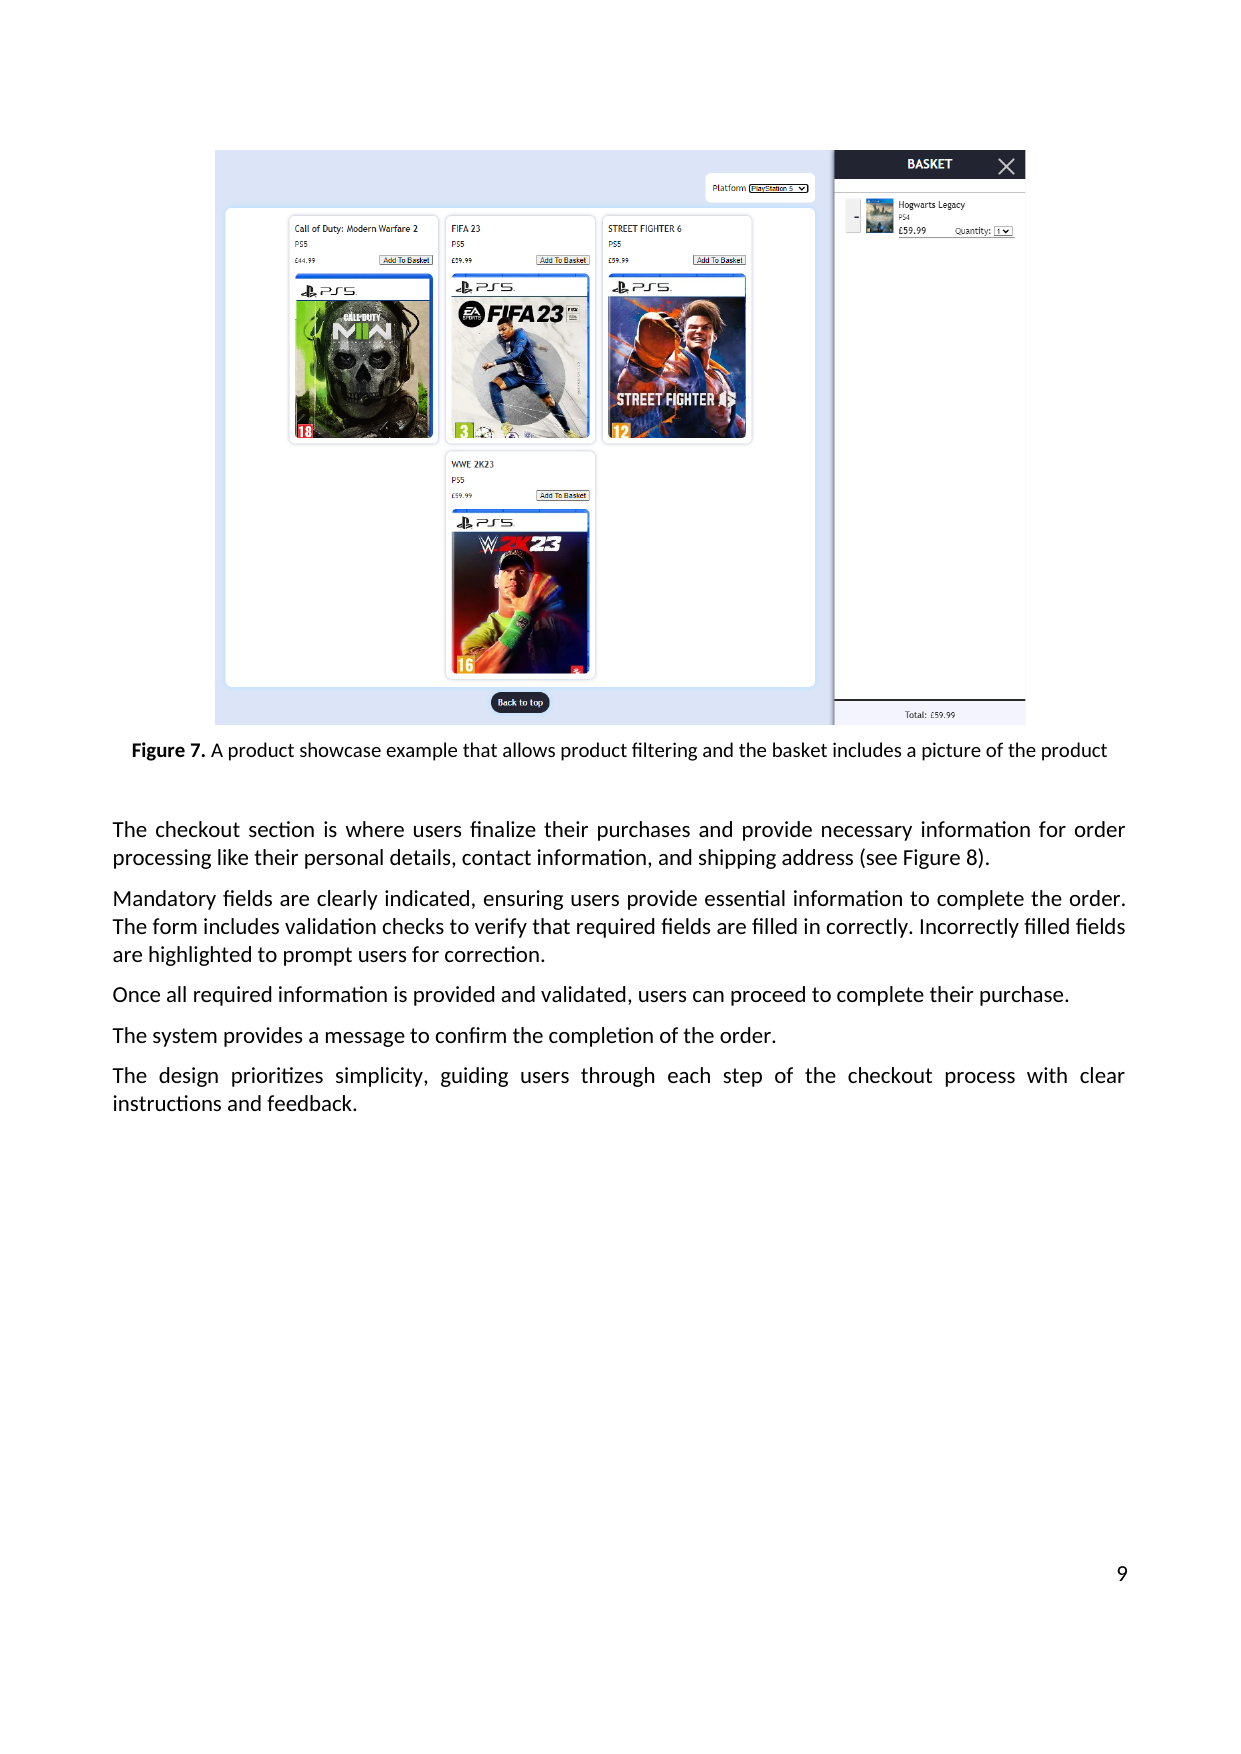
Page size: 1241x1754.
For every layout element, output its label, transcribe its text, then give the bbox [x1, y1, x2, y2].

text The design prioritizes simplicity, guiding users through each step of the checkout process with clear instructions and feedback. [112, 1062, 1128, 1118]
text Mandatory fields are clearly indicated, ensuring users provide essential information to complete the order. The form includes validation checks to verify that required fields are filled in correctly. Incorrectly filled fields are highlighted to prompt users for correction. [112, 884, 1128, 968]
picture [214, 150, 1026, 725]
text Once all required information is provided and validated, users can proceed to complete their purchase. [112, 981, 1128, 1008]
text Figure 7. A product showcase example that allows product filtering and the basket includes a picture of the product [112, 737, 1128, 762]
text The checkout section is where users finalize their purchases and provide necessary information for order processing like their personal details, contact information, and shipping address (see Figure 8). [112, 815, 1128, 871]
text The system provides a message to confirm the completion of the order. [112, 1021, 1128, 1049]
